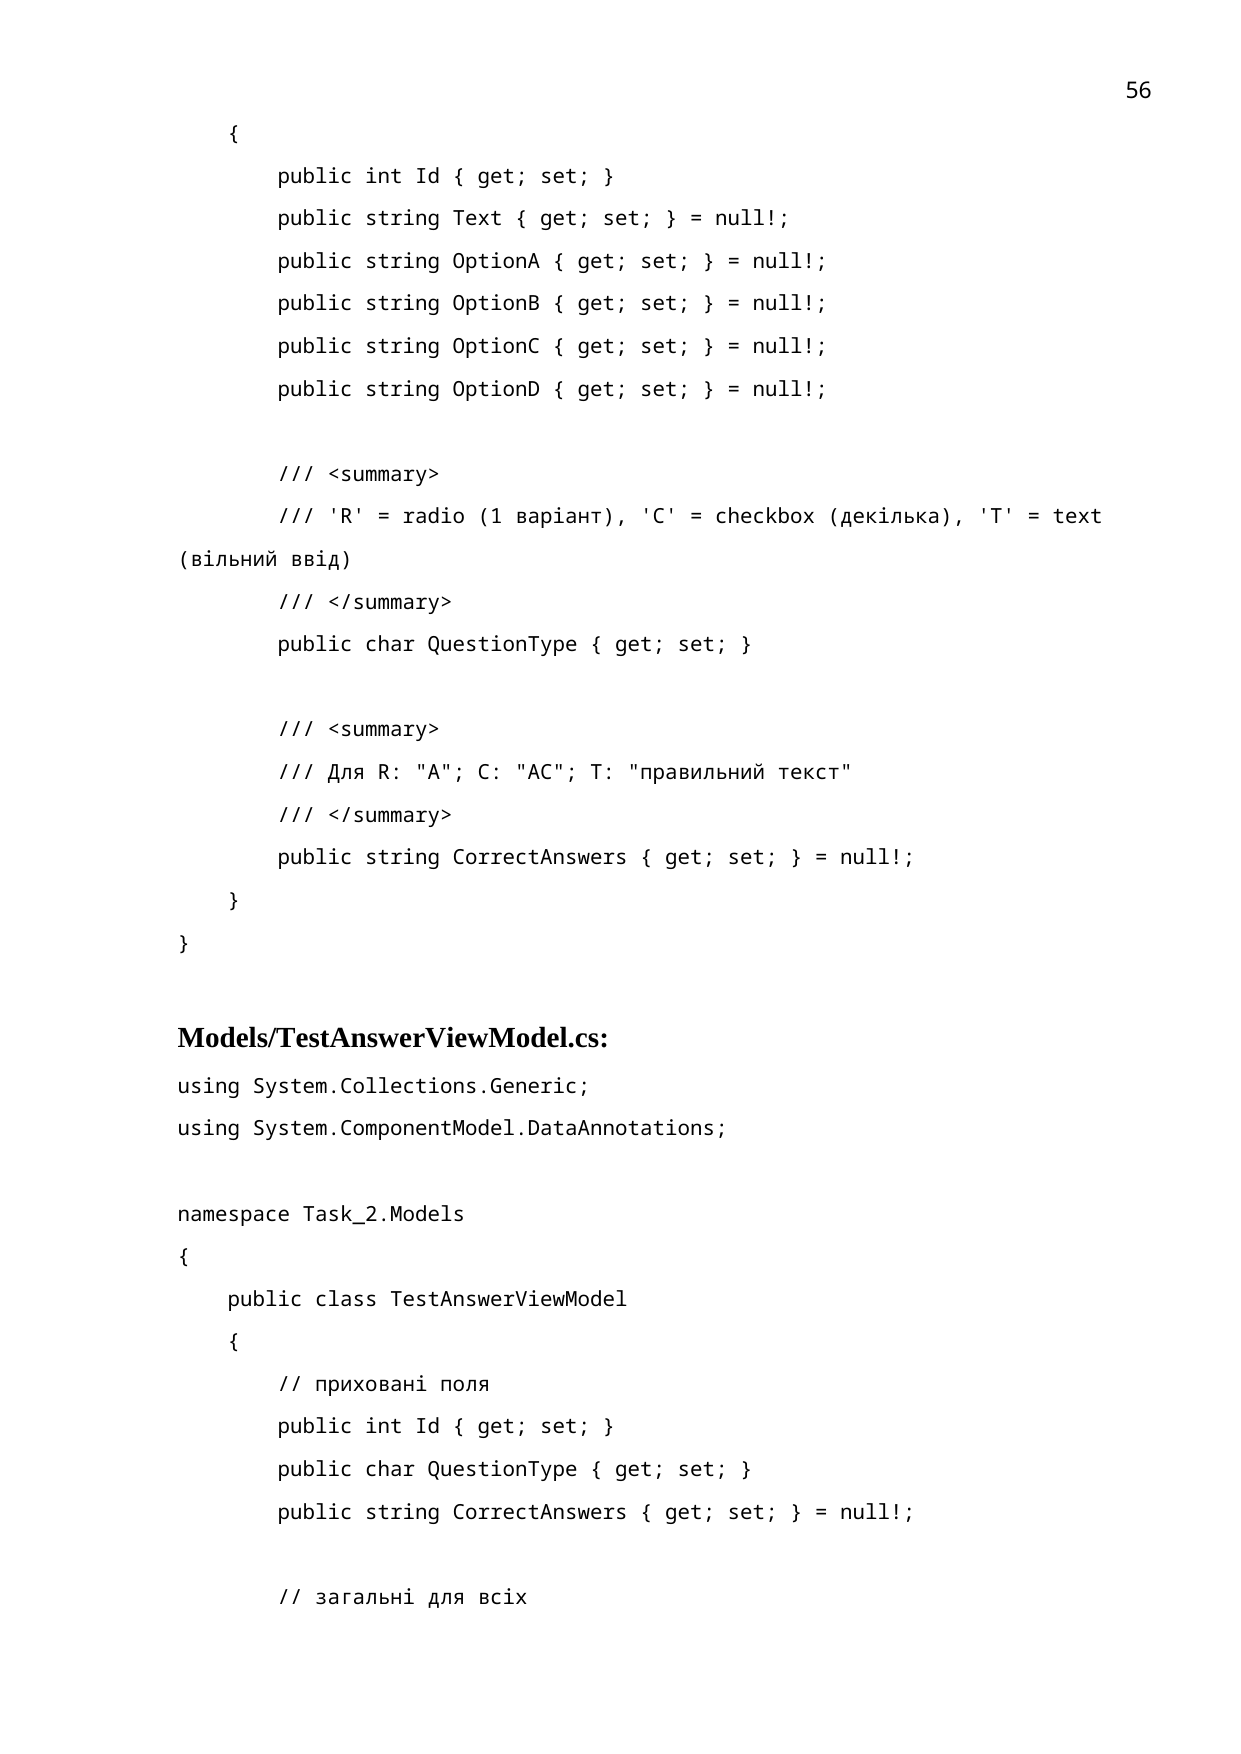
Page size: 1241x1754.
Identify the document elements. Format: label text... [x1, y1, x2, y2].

text /// <summary> [177, 459, 1152, 487]
text } [177, 928, 1152, 956]
text { [177, 118, 1152, 147]
text public char QuestionType { get; set; } [177, 1454, 1152, 1483]
text /// </summary> [177, 587, 1152, 615]
text { [177, 1241, 1152, 1270]
text // приховані поля [177, 1369, 1152, 1397]
text } [177, 885, 1152, 913]
text using System.ComponentModel.DataAnnotations; [177, 1113, 1152, 1142]
text /// 'R' = radio (1 варіант), 'C' = checkbox (декілька), 'T' = text (вільний ввід) [177, 502, 1152, 573]
text public string OptionC { get; set; } = null!; [177, 331, 1152, 359]
text // загальні для всіх [177, 1582, 1152, 1611]
text namespace Task_2.Models [177, 1199, 1152, 1227]
text /// <summary> [177, 714, 1152, 743]
text using System.Collections.Generic; [177, 1071, 1152, 1099]
text /// Для R: "A"; C: "AC"; T: "правильний текст" [177, 757, 1152, 786]
text { [177, 1326, 1152, 1355]
text public string Text { get; set; } = null!; [177, 203, 1152, 232]
text public char QuestionType { get; set; } [177, 629, 1152, 658]
text public int Id { get; set; } [177, 1412, 1152, 1440]
text public int Id { get; set; } [177, 161, 1152, 189]
text public string CorrectAnswers { get; set; } = null!; [177, 842, 1152, 871]
text public string OptionA { get; set; } = null!; [177, 246, 1152, 274]
text public class TestAnswerViewModel [177, 1284, 1152, 1312]
text public string CorrectAnswers { get; set; } = null!; [177, 1497, 1152, 1525]
text Models/TestAnswerViewModel.cs: [177, 1021, 1152, 1054]
text /// </summary> [177, 800, 1152, 828]
text public string OptionD { get; set; } = null!; [177, 374, 1152, 402]
text public string OptionB { get; set; } = null!; [177, 288, 1152, 317]
